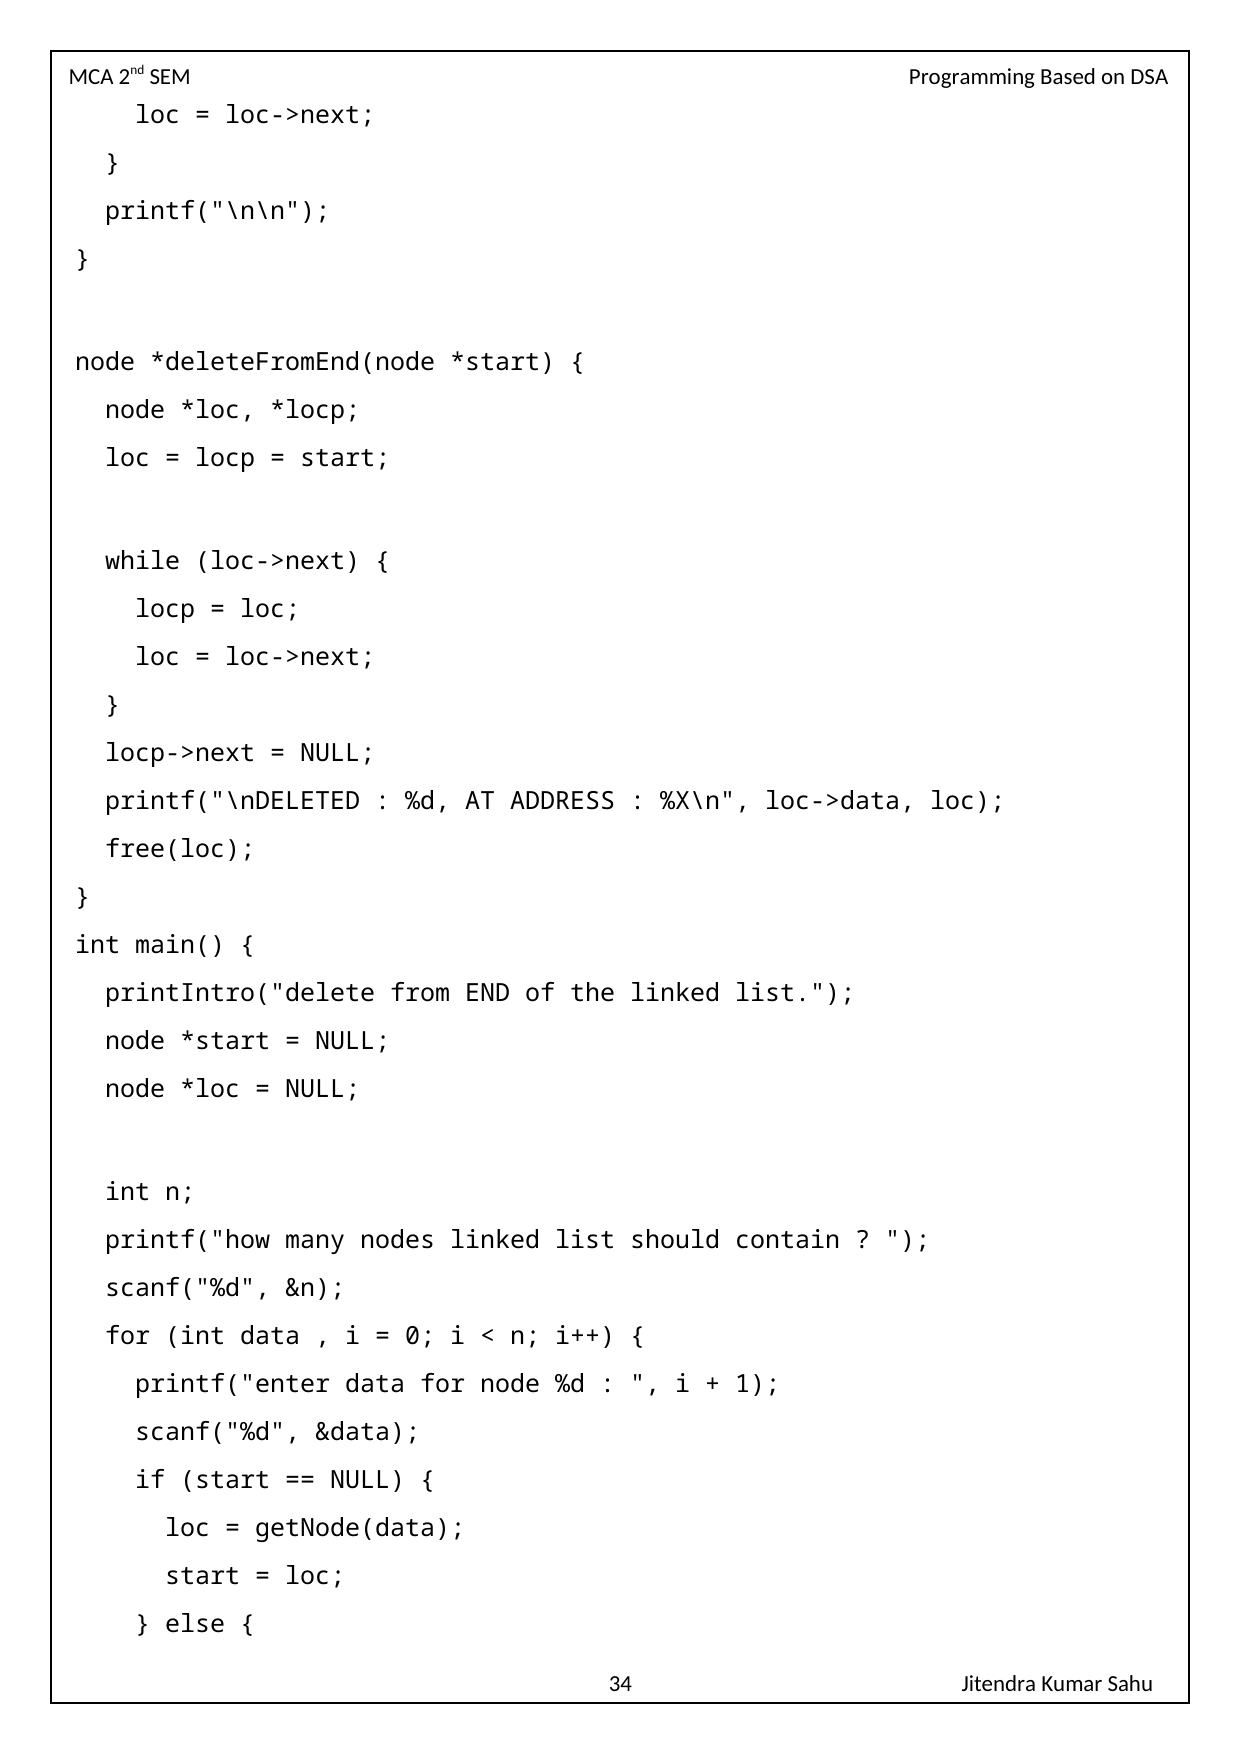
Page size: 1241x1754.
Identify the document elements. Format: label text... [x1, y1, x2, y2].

text } [75, 246, 1165, 273]
text if (start == NULL) { [75, 1467, 1165, 1494]
text int n; [75, 1179, 1165, 1206]
text loc = loc->next; [75, 644, 1165, 671]
text node *deleteFromEnd(node *start) { [75, 349, 1165, 376]
text scanf("%d", &n); [75, 1275, 1165, 1302]
text while (loc->next) { [75, 548, 1165, 575]
text node *start = NULL; [75, 1028, 1165, 1055]
text printIntro("delete from END of the linked list."); [75, 980, 1165, 1007]
text int main() { [75, 932, 1165, 959]
text node *loc = NULL; [75, 1076, 1165, 1103]
text } [75, 150, 1165, 177]
text for (int data , i = 0; i < n; i++) { [75, 1323, 1165, 1350]
text node *loc, *locp; [75, 397, 1165, 424]
text } else { [75, 1611, 1165, 1638]
text printf("how many nodes linked list should contain ? "); [75, 1227, 1165, 1254]
text loc = loc->next; [75, 102, 1165, 129]
text scanf("%d", &data); [75, 1419, 1165, 1446]
text } [75, 884, 1165, 911]
text } [75, 692, 1165, 719]
text printf("\n\n"); [75, 198, 1165, 225]
text locp = loc; [75, 596, 1165, 623]
text free(loc); [75, 836, 1165, 863]
text loc = getNode(data); [75, 1515, 1165, 1542]
text printf("\nDELETED : %d, AT ADDRESS : %X\n", loc->data, loc); [75, 788, 1165, 815]
text locp->next = NULL; [75, 740, 1165, 767]
text start = loc; [75, 1563, 1165, 1590]
text printf("enter data for node %d : ", i + 1); [75, 1371, 1165, 1398]
text loc = locp = start; [75, 445, 1165, 472]
